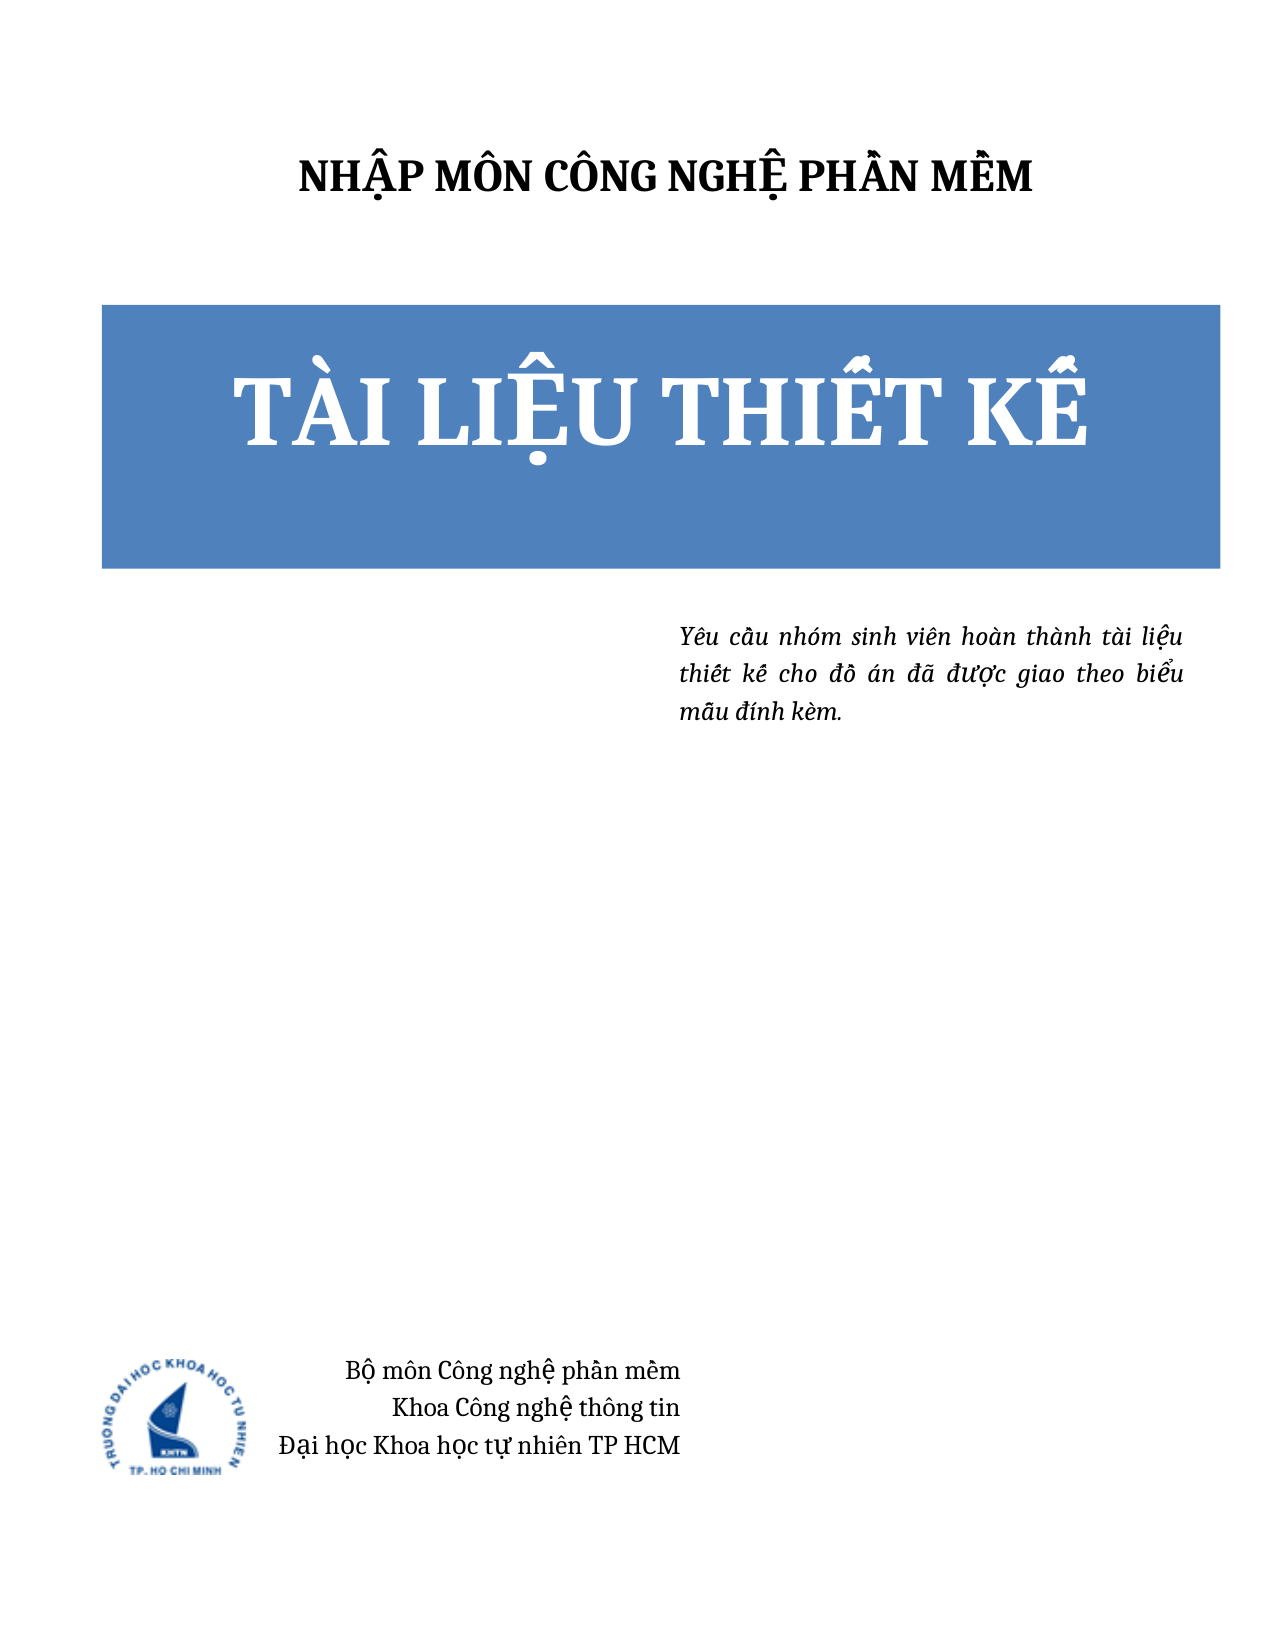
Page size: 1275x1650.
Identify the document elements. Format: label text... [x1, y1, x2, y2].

text NHẬP MÔN CÔNG NGHỆ PHẦN MỀM [150, 150, 1181, 203]
picture [100, 1359, 247, 1475]
